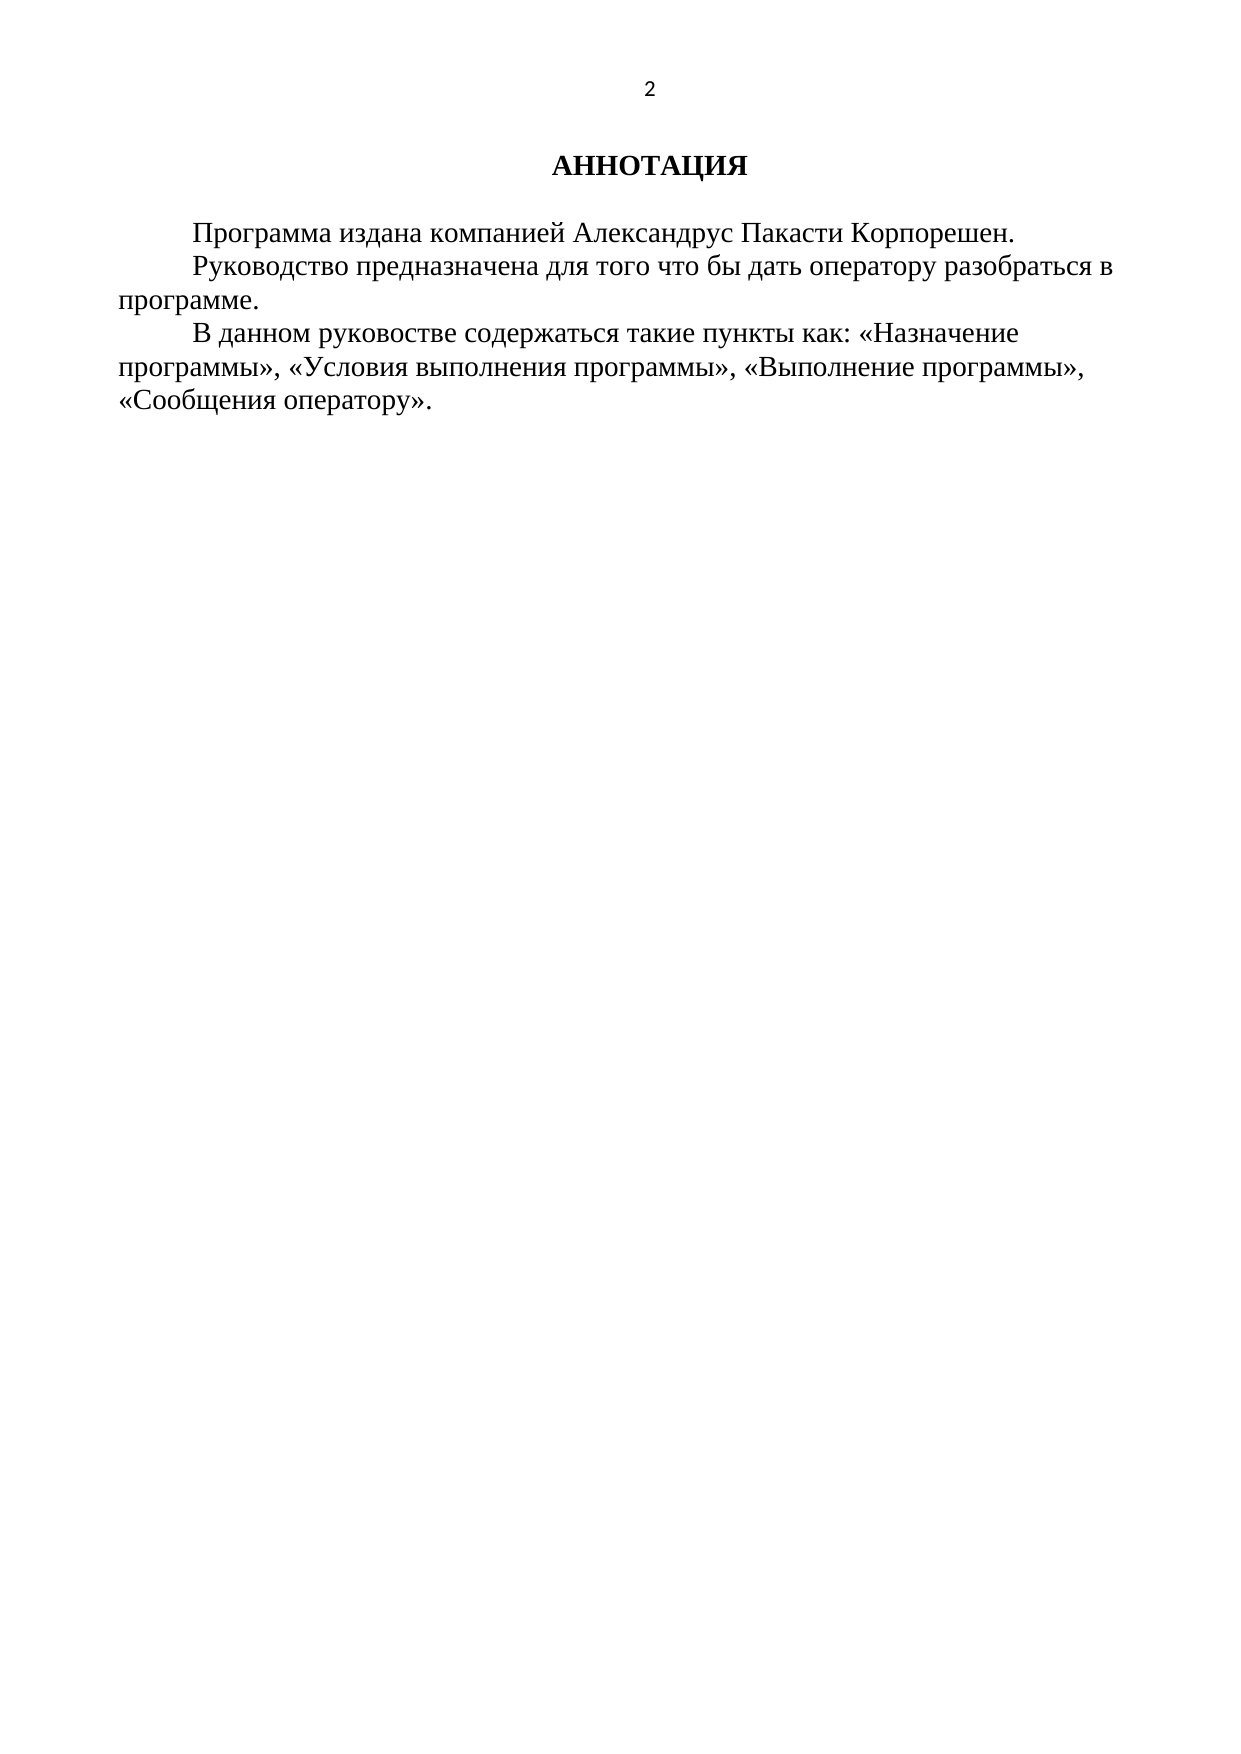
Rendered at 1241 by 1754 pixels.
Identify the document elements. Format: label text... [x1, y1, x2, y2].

text АННОТАЦИЯ [118, 148, 1181, 181]
text В данном руковостве содержаться такие пункты как: «Назначение программы», «Условия выполнения программы», «Выполнение программы», «Сообщения оператору». [118, 315, 1181, 416]
text Программа издана компанией Александрус Пакасти Корпорешен. [118, 215, 1181, 248]
text Руководство предназначена для того что бы дать оператору разобраться в программе. [118, 248, 1181, 315]
